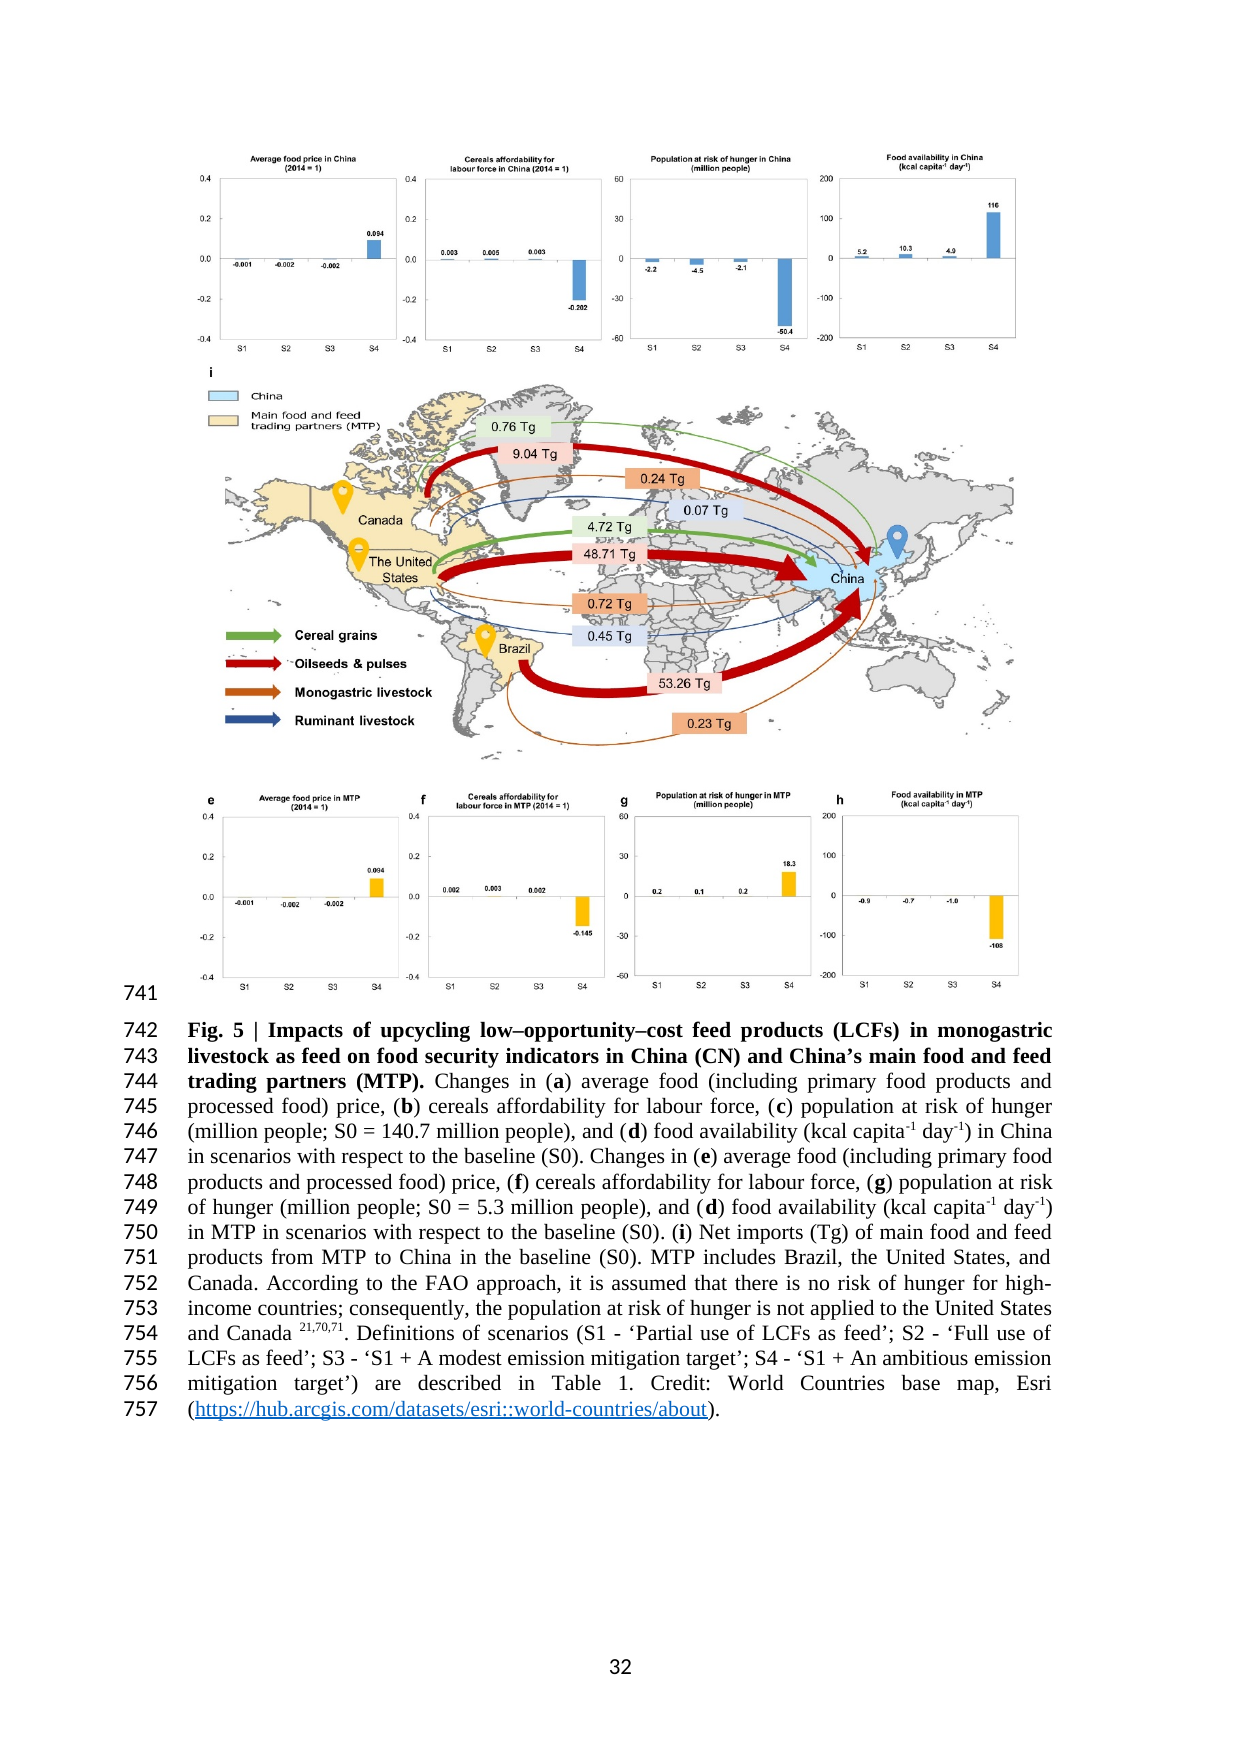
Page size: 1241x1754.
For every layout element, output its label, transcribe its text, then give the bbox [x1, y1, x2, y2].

picture [196, 150, 1044, 1001]
text Fig. 5 | Impacts of upcycling low–opportunity–cost feed products (LCFs) in monogastric livestock as feed on food security indicators in China (CN) and China’s main food and feed trading partners (MTP). Changes in (a) average food (including primary food products and processed food) price, (b) cereals affordability for labour force, (c) population at risk of hunger (million people; S0 = 140.7 million people), and (d) food availability (kcal capita-1 day-1) in China in scenarios with respect to the baseline (S0). Changes in (e) average food (including primary food products and processed food) price, (f) cereals affordability for labour force, (g) population at risk of hunger (million people; S0 = 5.3 million people), and (d) food availability (kcal capita-1 day-1) in MTP in scenarios with respect to the baseline (S0). (i) Net imports (Tg) of main food and feed products from MTP to China in the baseline (S0). MTP includes Brazil, the United States, and Canada. According to the FAO approach, it is assumed that there is no risk of hunger for high-income countries; consequently, the population at risk of hunger is not applied to the United States and Canada 21,70,71. Definitions of scenarios (S1 - ‘Partial use of LCFs as feed’; S2 - ‘Full use of LCFs as feed’; S3 - ‘S1 + A modest emission mitigation target’; S4 - ‘S1 + An ambitious emission mitigation target’) are described in Table 1. Credit: World Countries base map, Esri (https://hub.arcgis.com/datasets/esri::world-countries/about). [187, 1017, 1053, 1421]
